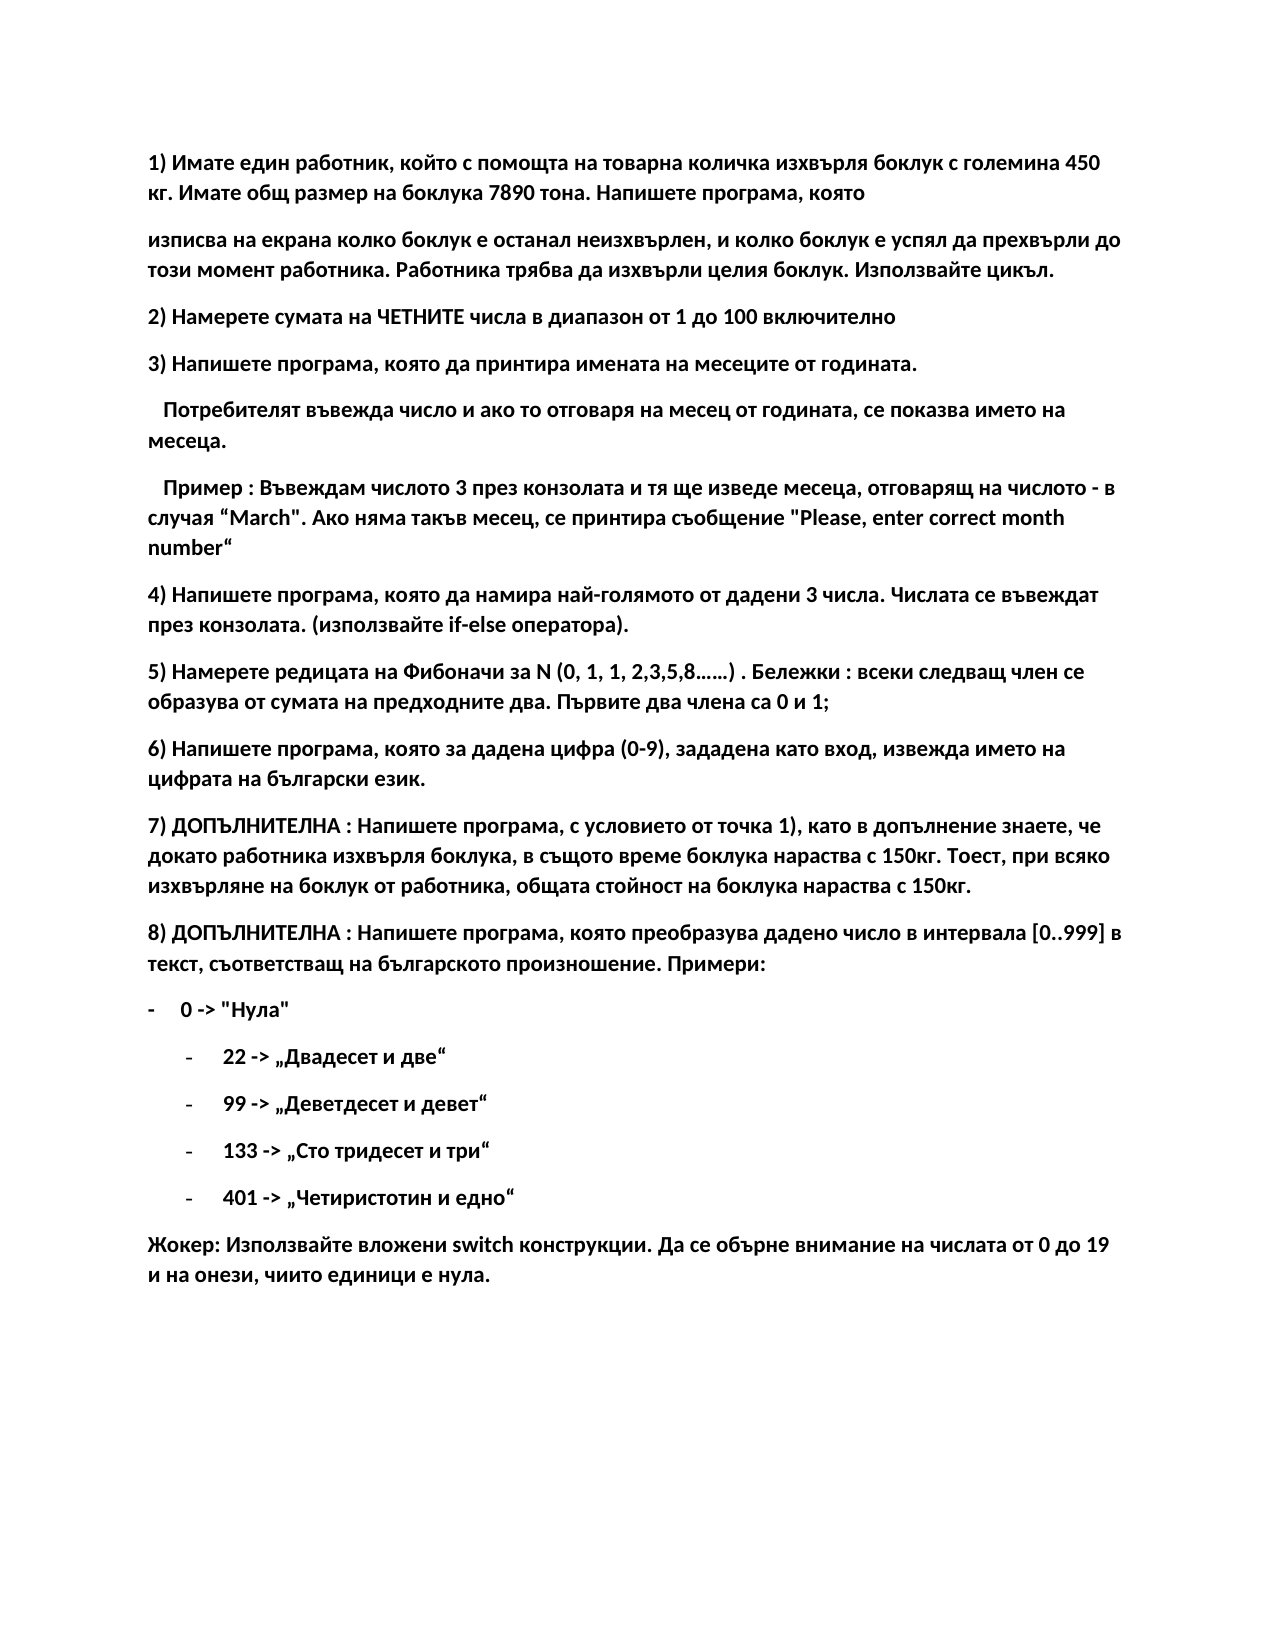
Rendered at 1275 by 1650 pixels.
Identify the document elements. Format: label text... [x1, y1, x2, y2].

text 7) ДОПЪЛНИТЕЛНА : Напишете програма, с условието от точка 1), като в допълнение знаете, че докато работника изхвърля боклука, в същото време боклука нараства с 150кг. Тоест, при всяко изхвърляне на боклук от работника, общата стойност на боклука нараства с 150кг. [148, 811, 1127, 899]
text 1) Имате един работник, който с помощта на товарна количка изхвърля боклук с големина 450 кг. Имате общ размер на боклука 7890 тона. Напишете програма, която [148, 148, 1127, 206]
list 99 -> „Деветдесет и девет“ [185, 1089, 1127, 1117]
text изписва на екрана колко боклук е останал неизхвърлен, и колко боклук е успял да прехвърли до този момент работника. Работника трябва да изхвърли целия боклук. Използвайте цикъл. [148, 225, 1127, 283]
text 2) Намерете сумата на ЧЕТНИТЕ числа в диапазон от 1 до 100 включително [148, 302, 1127, 330]
text Жокер: Използвайте вложени switch конструкции. Да се обърне внимание на числата от 0 до 19 и на онези, чиито единици е нула. [148, 1230, 1127, 1288]
text 5) Намерете редицата на Фибоначи за N (0, 1, 1, 2,3,5,8……) . Бележки : всеки следващ член се образува от сумата на предходните два. Първите два члена са 0 и 1; [148, 657, 1127, 715]
text 8) ДОПЪЛНИТЕЛНА : Напишете програма, която преобразува дадено число в интервала [0..999] в текст, съответстващ на българското произношение. Примери: [148, 918, 1127, 977]
list 22 -> „Двадесет и две“ [185, 1042, 1127, 1070]
text - 0 -> "Нула" [148, 996, 1127, 1023]
text Потребителят въвежда число и ако то отговаря на месец от годината, се показва името на месеца. [148, 396, 1127, 454]
list 133 -> „Сто тридесет и три“ [185, 1136, 1127, 1164]
text 3) Напишете програма, която да принтира имената на месеците от годината. [148, 349, 1127, 377]
text 4) Напишете програма, която да намира най-голямото от дадени 3 числа. Числата се въвеждат през конзолата. (използвайте if-else оператора). [148, 580, 1127, 638]
text Пример : Въвеждам числото 3 през конзолата и тя ще изведе месеца, отговарящ на числото - в случая “March". Ако няма такъв месец, се принтира съобщение "Please, enter correct month number“ [148, 473, 1127, 561]
list 401 -> „Четиристотин и едно“ [185, 1183, 1127, 1211]
text 6) Напишете програма, която за дадена цифра (0-9), зададена като вход, извежда името на цифрата на български език. [148, 734, 1127, 792]
